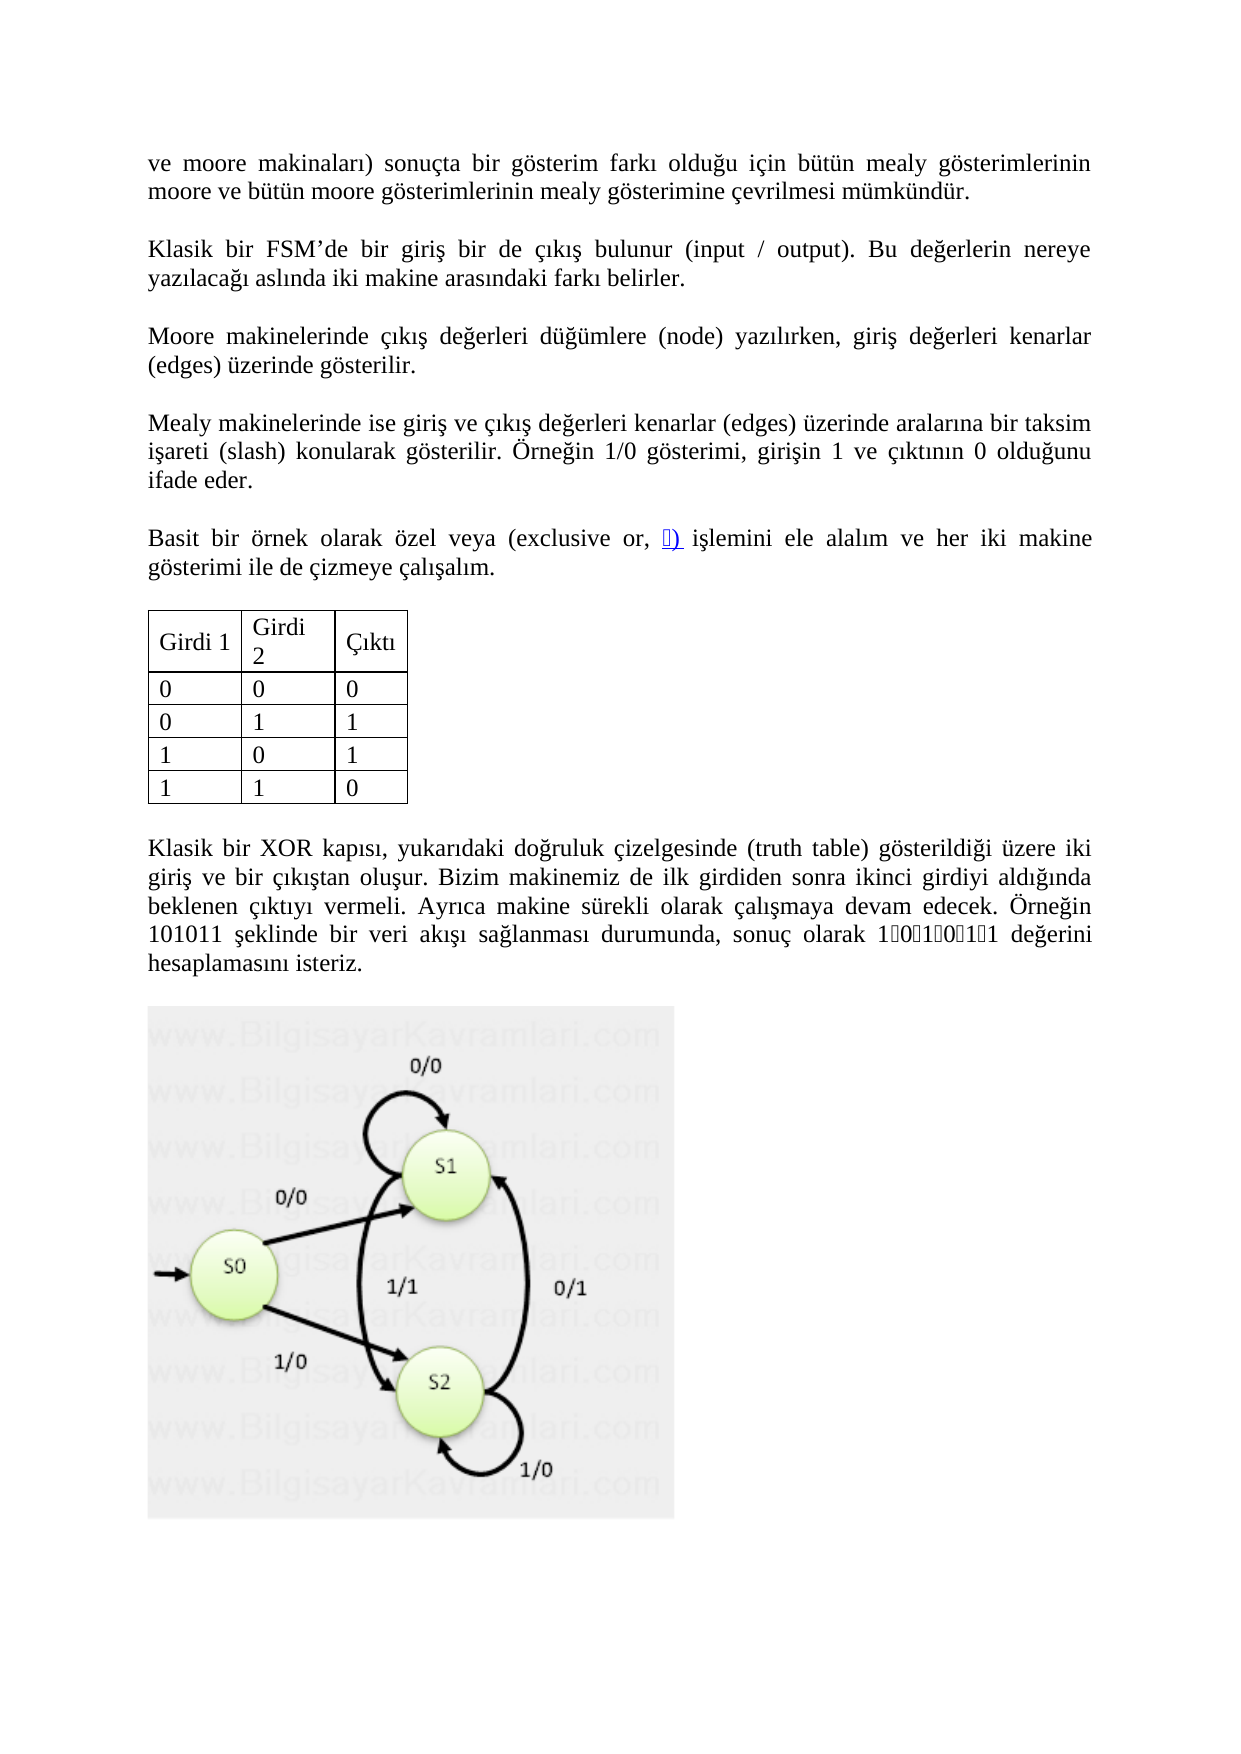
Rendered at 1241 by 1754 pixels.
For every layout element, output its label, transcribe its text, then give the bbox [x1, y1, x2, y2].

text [148, 148, 1093, 205]
table_cell 1 [242, 771, 334, 803]
table_cell 0 [149, 705, 241, 737]
text Klasik bir XOR kapısı, yukarıdaki doğruluk çizelgesinde (truth table) gösterildiği üzere iki giriş ve bir çıkıştan oluşur. Bizim makinemiz de ilk girdiden sonra ikinci girdiyi aldığında beklenen çıktıyı vermeli. Ayrıca makine sürekli olarak çalışmaya devam edecek. Örneğin 101011 şeklinde bir veri akışı sağlanması durumunda, sonuç olarak 101011 değerini hesaplamasını isteriz. [148, 833, 1093, 977]
picture [147, 1006, 676, 1521]
table_header Çıktı [336, 611, 407, 671]
table_cell 1 [242, 705, 334, 737]
table_cell 0 [336, 673, 407, 704]
text Moore makinelerinde çıkış değerleri düğümlere (node) yazılırken, giriş değerleri kenarlar (edges) üzerinde gösterilir. [148, 321, 1093, 378]
table_cell 0 [336, 771, 407, 803]
table_cell 0 [242, 738, 334, 770]
text Basit bir örnek olarak özel veya (exclusive or, ) işlemini ele alalım ve her iki makine gösterimi ile de çizmeye çalışalım. [148, 523, 1093, 581]
table_cell 0 [242, 673, 334, 704]
table_header Girdi 1 [149, 611, 241, 671]
table_cell 1 [336, 738, 407, 770]
table_cell 0 [149, 673, 241, 704]
table_cell 1 [149, 738, 241, 770]
table_cell 1 [149, 771, 241, 803]
table_cell 1 [336, 705, 407, 737]
text Mealy makinelerinde ise giriş ve çıkış değerleri kenarlar (edges) üzerinde aralarına bir taksim işareti (slash) konularak gösterilir. Örneğin 1/0 gösterimi, girişin 1 ve çıktının 0 olduğunu ifade eder. [148, 408, 1093, 494]
text Klasik bir FSM’de bir giriş bir de çıkış bulunur (input / output). Bu değerlerin nereye yazılacağı aslında iki makine arasındaki farkı belirler. [148, 234, 1093, 292]
table_header Girdi 2 [242, 611, 334, 671]
